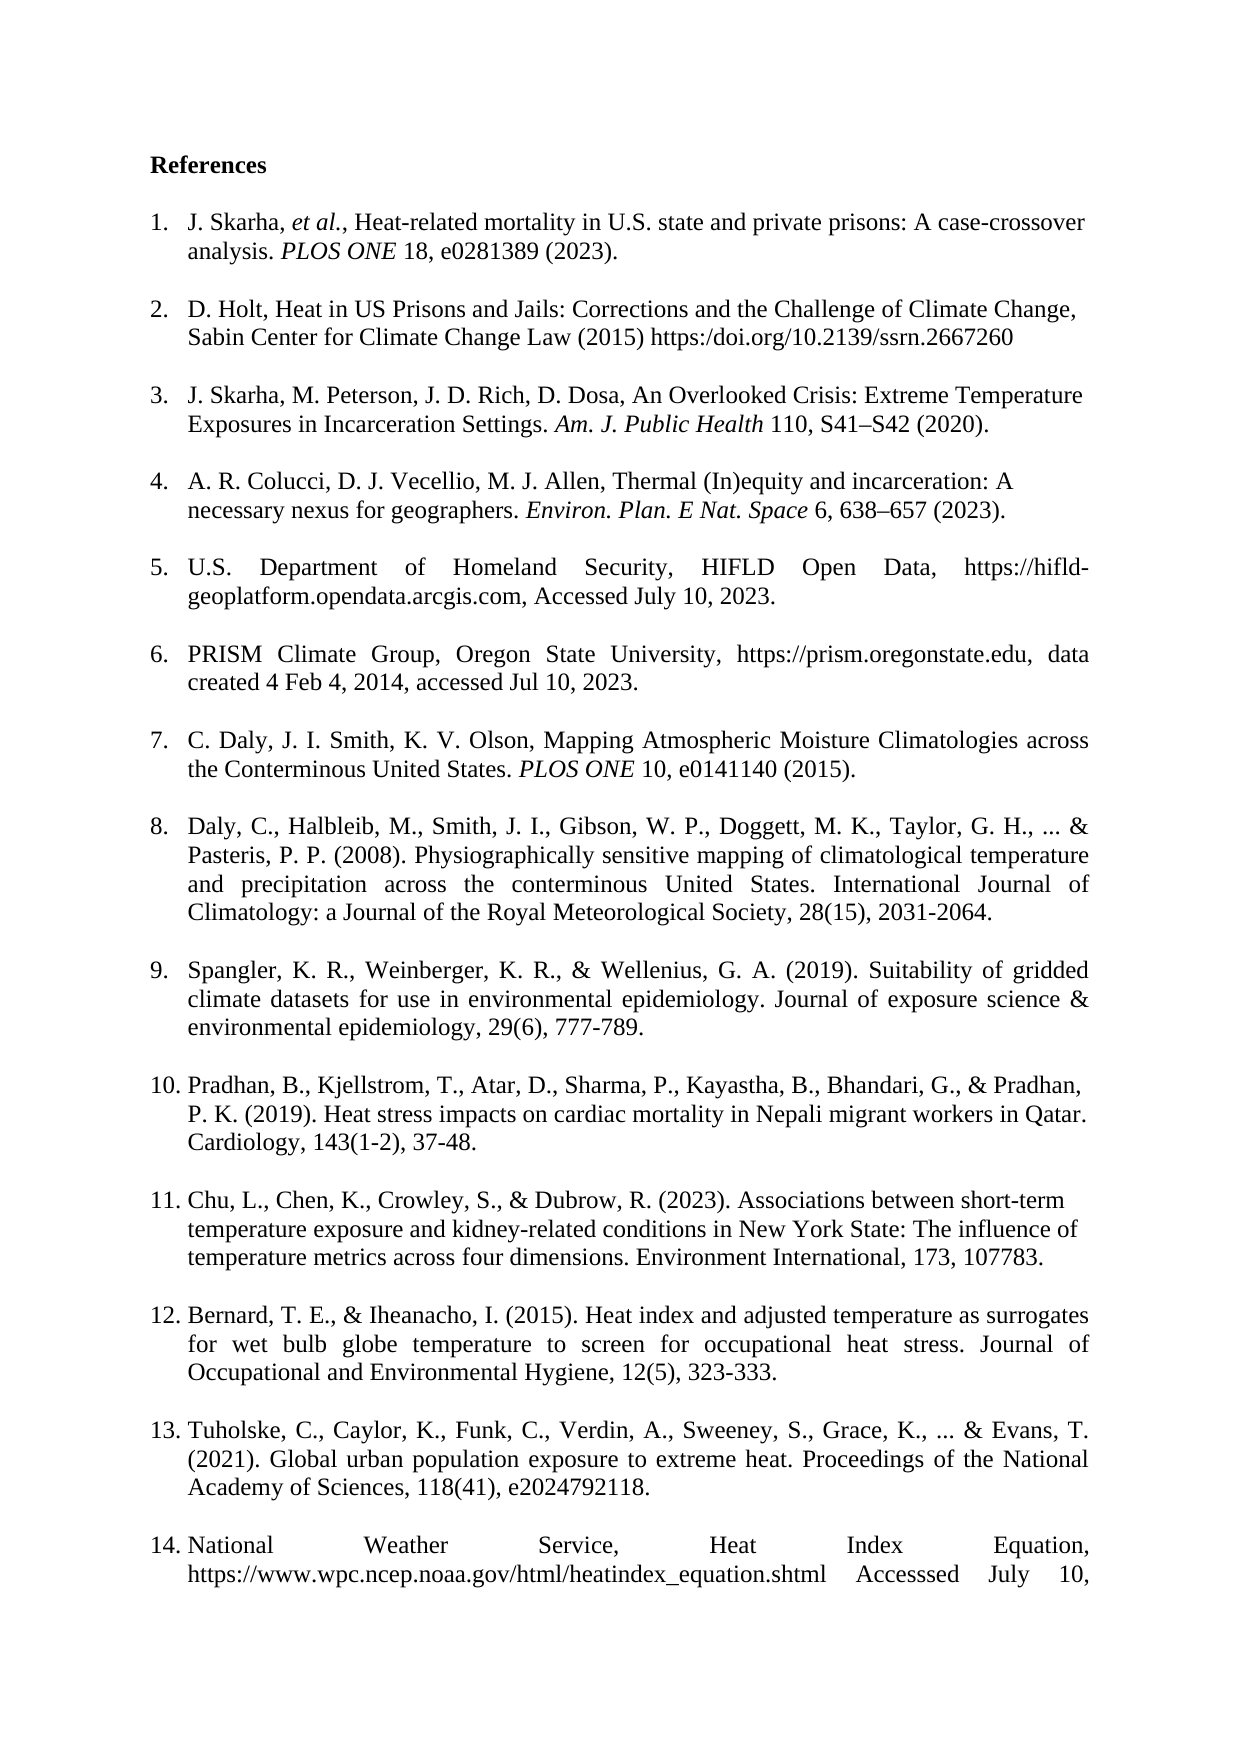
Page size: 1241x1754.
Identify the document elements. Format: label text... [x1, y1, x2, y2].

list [150, 1530, 1090, 1587]
list Tuholske, C., Caylor, K., Funk, C., Verdin, A., Sweeney, S., Grace, K., ... & Evans, T. (2021). Global urban population exposure to extreme heat. Proceedings of the National Academy of Sciences, 118(41), e2024792118. [150, 1415, 1090, 1501]
list Daly, C., Halbleib, M., Smith, J. I., Gibson, W. P., Doggett, M. K., Taylor, G. H., ... & Pasteris, P. P. (2008). Physiographically sensitive mapping of climatological temperature and precipitation across the conterminous United States. International Journal of Climatology: a Journal of the Royal Meteorological Society, 28(15), 2031-2064. [150, 811, 1090, 926]
list U.S. Department of Homeland Security, HIFLD Open Data, https://hifld-geoplatform.opendata.arcgis.com, Accessed July 10, 2023. [150, 552, 1090, 610]
list Pradhan, B., Kjellstrom, T., Atar, D., Sharma, P., Kayastha, B., Bhandari, G., & Pradhan, P. K. (2019). Heat stress impacts on cardiac mortality in Nepali migrant workers in Qatar. Cardiology, 143(1-2), 37-48. [150, 1070, 1090, 1156]
text References [150, 150, 1090, 179]
list Bernard, T. E., & Iheanacho, I. (2015). Heat index and adjusted temperature as surrogates for wet bulb globe temperature to screen for occupational heat stress. Journal of Occupational and Environmental Hygiene, 12(5), 323-333. [150, 1300, 1090, 1386]
list PRISM Climate Group, Oregon State University, https://prism.oregonstate.edu, data created 4 Feb 4, 2014, accessed Jul 10, 2023. [150, 639, 1090, 696]
list J. Skarha, et al., Heat-related mortality in U.S. state and private prisons: A case-crossover analysis. PLOS ONE 18, e0281389 (2023). [150, 207, 1090, 265]
list D. Holt, Heat in US Prisons and Jails: Corrections and the Challenge of Climate Change, Sabin Center for Climate Change Law (2015) https:/doi.org/10.2139/ssrn.2667260 [150, 294, 1090, 351]
list Spangler, K. R., Weinberger, K. R., & Wellenius, G. A. (2019). Suitability of gridded climate datasets for use in environmental epidemiology. Journal of exposure science & environmental epidemiology, 29(6), 777-789. [150, 955, 1090, 1041]
list C. Daly, J. I. Smith, K. V. Olson, Mapping Atmospheric Moisture Climatologies across the Conterminous United States. PLOS ONE 10, e0141140 (2015). [150, 725, 1090, 782]
list J. Skarha, M. Peterson, J. D. Rich, D. Dosa, An Overlooked Crisis: Extreme Temperature Exposures in Incarceration Settings. Am. J. Public Health 110, S41–S42 (2020). [150, 380, 1090, 437]
list A. R. Colucci, D. J. Vecellio, M. J. Allen, Thermal (In)equity and incarceration: A necessary nexus for geographers. Environ. Plan. E Nat. Space 6, 638–657 (2023). [150, 466, 1090, 524]
